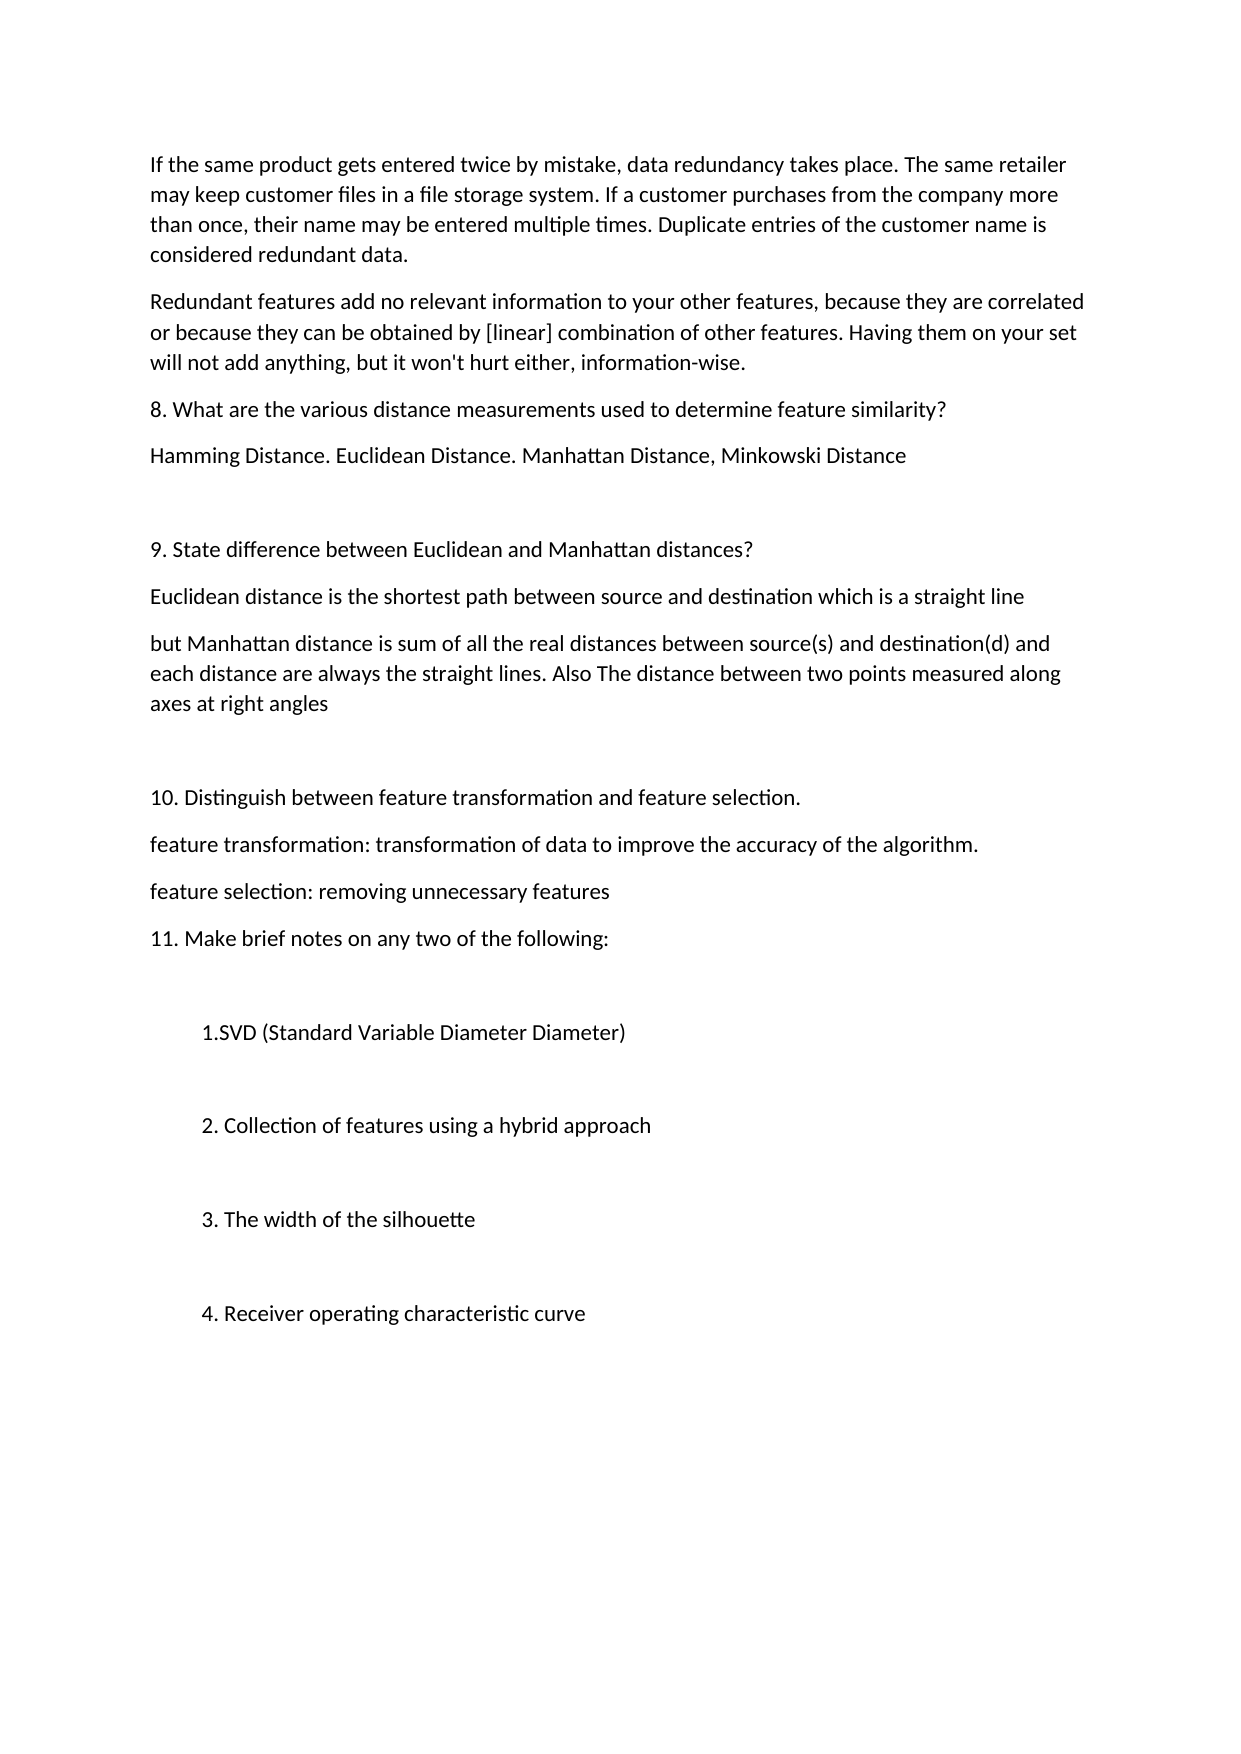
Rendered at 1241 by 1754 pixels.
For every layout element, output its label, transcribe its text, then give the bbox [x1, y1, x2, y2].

text If the same product gets entered twice by mistake, data redundancy takes place. The same retailer may keep customer files in a file storage system. If a customer purchases from the company more than once, their name may be entered multiple times. Duplicate entries of the customer name is considered redundant data. [150, 150, 1090, 269]
text 11. Make brief notes on any two of the following: [150, 924, 1090, 952]
text 3. The width of the silhouette [150, 1205, 1090, 1233]
text but Manhattan distance is sum of all the real distances between source(s) and destination(d) and each distance are always the straight lines. Also The distance between two points measured along axes at right angles [150, 629, 1090, 718]
text 9. State difference between Euclidean and Manhattan distances? [150, 535, 1090, 563]
text 1.SVD (Standard Variable Diameter Diameter) [150, 1018, 1090, 1046]
text 2. Collection of features using a hybrid approach [150, 1111, 1090, 1139]
text 10. Distinguish between feature transformation and feature selection. [150, 783, 1090, 811]
text feature transformation: transformation of data to improve the accuracy of the algorithm. [150, 830, 1090, 858]
text Hamming Distance. Euclidean Distance. Manhattan Distance, Minkowski Distance [150, 442, 1090, 470]
text 4. Receiver operating characteristic curve [150, 1299, 1090, 1327]
text Euclidean distance is the shortest path between source and destination which is a straight line [150, 582, 1090, 610]
text 8. What are the various distance measurements used to determine feature similarity? [150, 395, 1090, 423]
text Redundant features add no relevant information to your other features, because they are correlated or because they can be obtained by [linear] combination of other features. Having them on your set will not add anything, but it won't hurt either, information-wise. [150, 287, 1090, 376]
text feature selection: removing unnecessary features [150, 877, 1090, 905]
